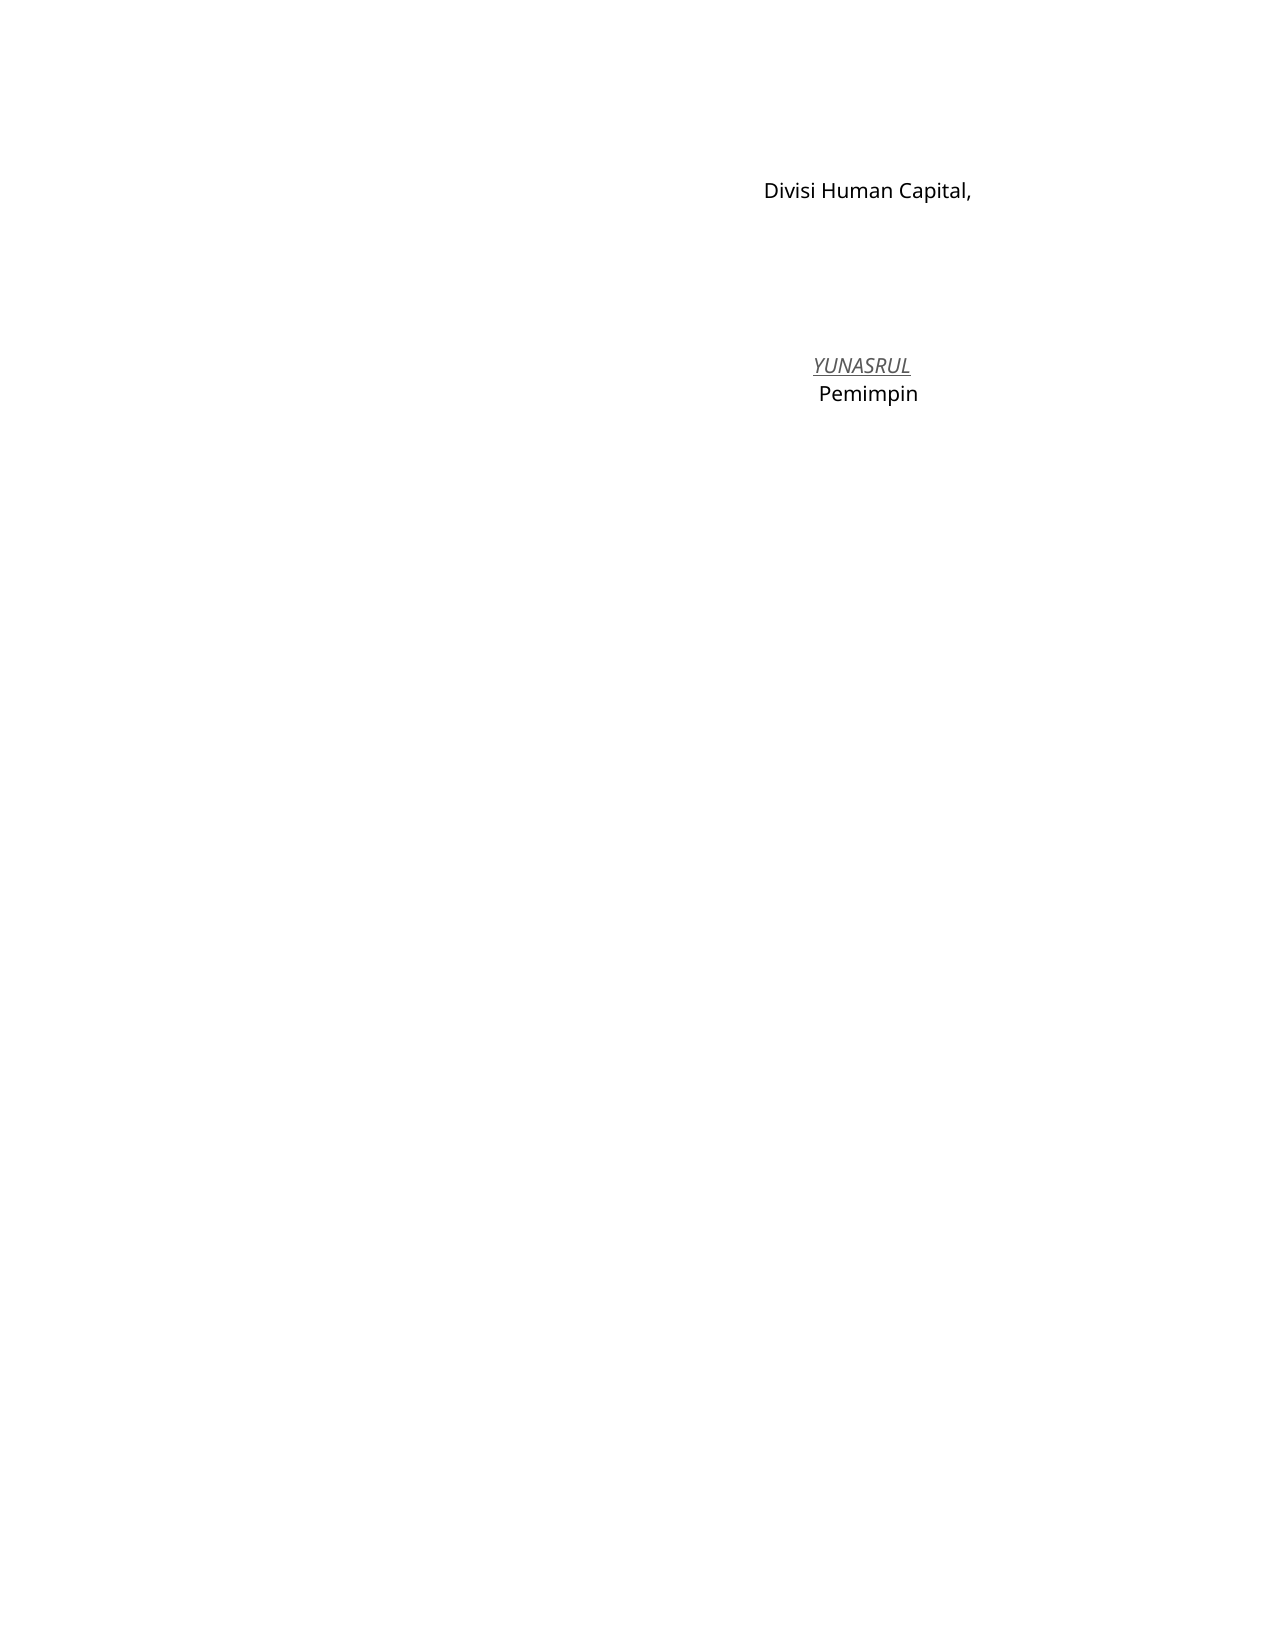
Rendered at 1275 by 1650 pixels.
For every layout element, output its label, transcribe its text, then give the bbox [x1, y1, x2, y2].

text Pemimpin [118, 379, 1156, 408]
text Divisi Human Capital, [568, 176, 1156, 204]
subtitle YUNASRUL [569, 351, 1156, 379]
